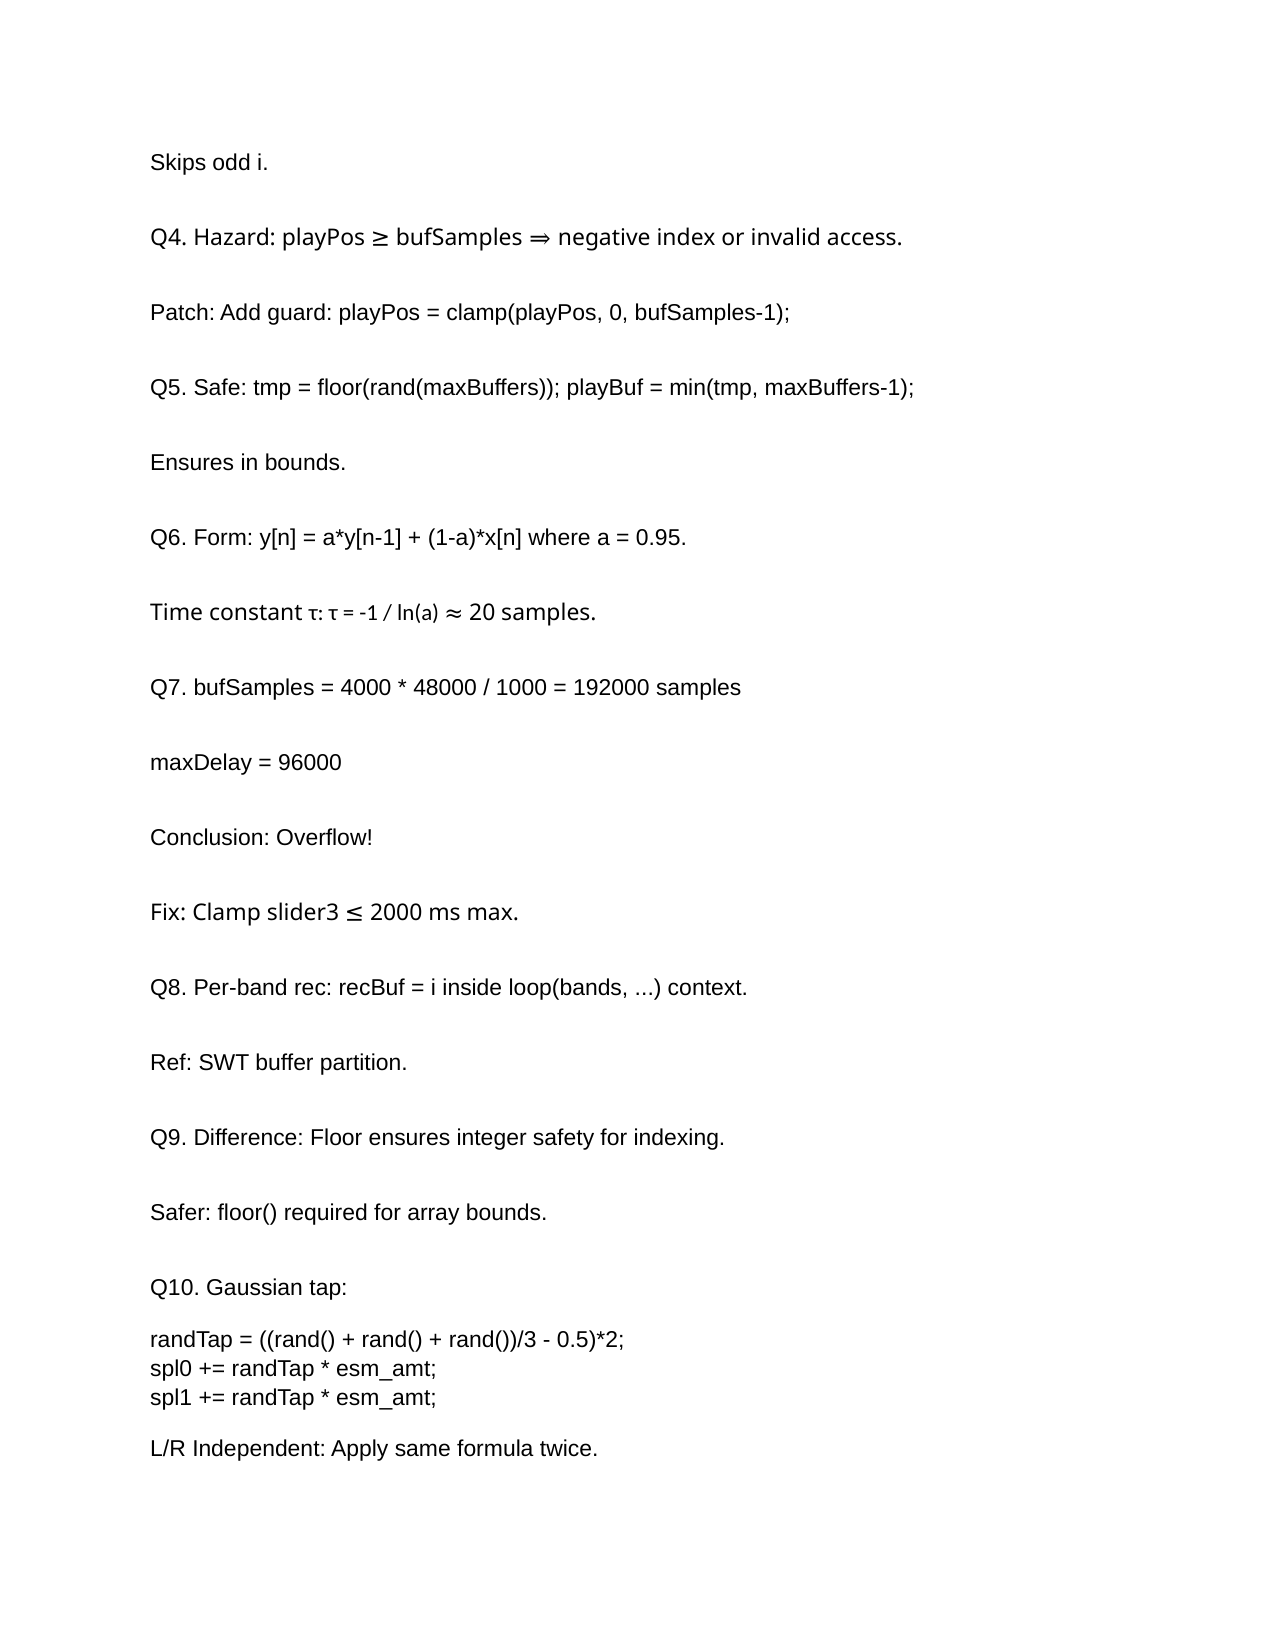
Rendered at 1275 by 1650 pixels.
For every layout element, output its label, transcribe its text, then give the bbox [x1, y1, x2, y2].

text Time constant τ: τ = -1 / ln(a) ≈ 20 samples. [150, 600, 1125, 625]
text Q5. Safe: tmp = floor(rand(maxBuffers)); playBuf = min(tmp, maxBuffers-1); [150, 375, 1125, 400]
text Q7. bufSamples = 4000 * 48000 / 1000 = 192000 samples [150, 675, 1125, 700]
text spl1 += randTap * esm_amt; [150, 1382, 1125, 1411]
text Fix: Clamp slider3 ≤ 2000 ms max. [150, 900, 1125, 925]
text Ensures in bounds. [150, 450, 1125, 475]
text Q9. Difference: Floor ensures integer safety for indexing. [150, 1125, 1125, 1150]
text Patch: Add guard: playPos = clamp(playPos, 0, bufSamples-1); [150, 300, 1125, 325]
text maxDelay = 96000 [150, 750, 1125, 775]
text spl0 += randTap * esm_amt; [150, 1354, 1125, 1382]
text Q10. Gaussian tap: [150, 1275, 1125, 1300]
text Q4. Hazard: playPos ≥ bufSamples ⇒ negative index or invalid access. [150, 225, 1125, 250]
text Q8. Per-band rec: recBuf = i inside loop(bands, ...) context. [150, 975, 1125, 1000]
text Q6. Form: y[n] = a*y[n-1] + (1-a)*x[n] where a = 0.95. [150, 525, 1125, 550]
text randTap = ((rand() + rand() + rand())/3 - 0.5)*2; [150, 1325, 1125, 1354]
text Safer: floor() required for array bounds. [150, 1200, 1125, 1225]
text L/R Independent: Apply same formula twice. [150, 1436, 1125, 1461]
text Skips odd i. [150, 150, 1125, 175]
text Conclusion: Overflow! [150, 825, 1125, 850]
text Ref: SWT buffer partition. [150, 1050, 1125, 1075]
